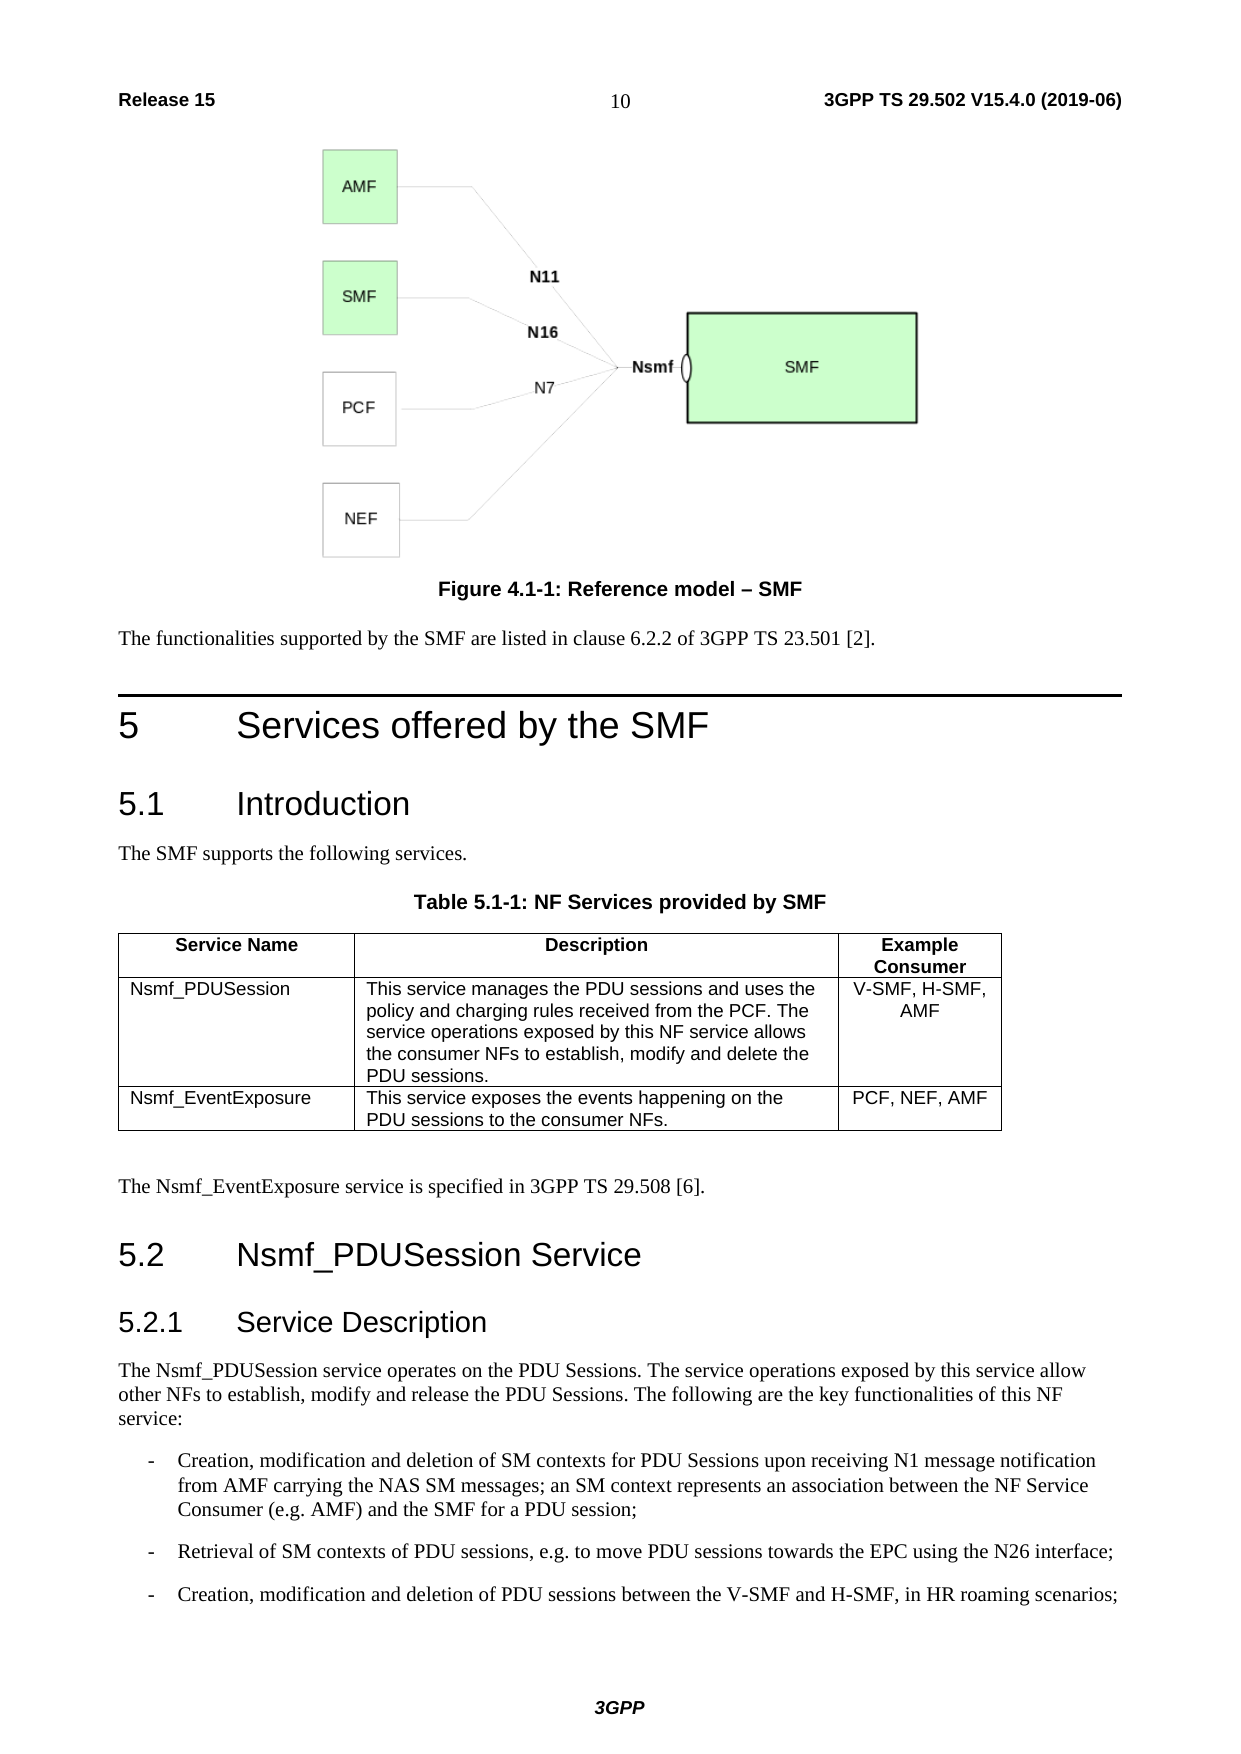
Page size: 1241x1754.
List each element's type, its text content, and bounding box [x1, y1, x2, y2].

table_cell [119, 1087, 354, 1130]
subtitle 5.2.1 Service Description [118, 1305, 1122, 1339]
subtitle 5 Services offered by the SMF [118, 697, 1122, 746]
text The SMF supports the following services. [118, 841, 1122, 865]
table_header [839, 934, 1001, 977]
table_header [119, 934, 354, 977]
text - Creation, modification and deletion of SM contexts for PDU Sessions upon receiving N1 message notification from AMF carrying the NAS SM messages; an SM context represents an association between the NF Service Consumer (e.g. AMF) and the SMF for a PDU session; [148, 1448, 1122, 1521]
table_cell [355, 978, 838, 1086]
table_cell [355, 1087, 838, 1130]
text - Creation, modification and deletion of PDU sessions between the V-SMF and H-SMF, in HR roaming scenarios; [148, 1582, 1122, 1606]
text The functionalities supported by the SMF are listed in clause 6.2.2 of 3GPP TS 23.501 [2]. [118, 626, 1122, 650]
subtitle 5.2 Nsmf_PDUSession Service [118, 1236, 1122, 1274]
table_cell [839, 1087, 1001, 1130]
text - Retrieval of SM contexts of PDU sessions, e.g. to move PDU sessions towards the EPC using the N26 interface; [148, 1539, 1122, 1563]
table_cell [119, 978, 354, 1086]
subtitle 5.1 Introduction [118, 784, 1122, 822]
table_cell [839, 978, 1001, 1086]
text The Nsmf_PDUSession service operates on the PDU Sessions. The service operations exposed by this service allow other NFs to establish, modify and release the PDU Sessions. The following are the key functionalities of this NF service: [118, 1357, 1122, 1430]
text Table 5.1-1: NF Services provided by SMF [118, 890, 1122, 914]
text Figure 4.1-1: Reference model – SMF [118, 577, 1122, 601]
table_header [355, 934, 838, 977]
text The Nsmf_EventExposure service is specified in 3GPP TS 29.508 [6]. [118, 1174, 1122, 1198]
